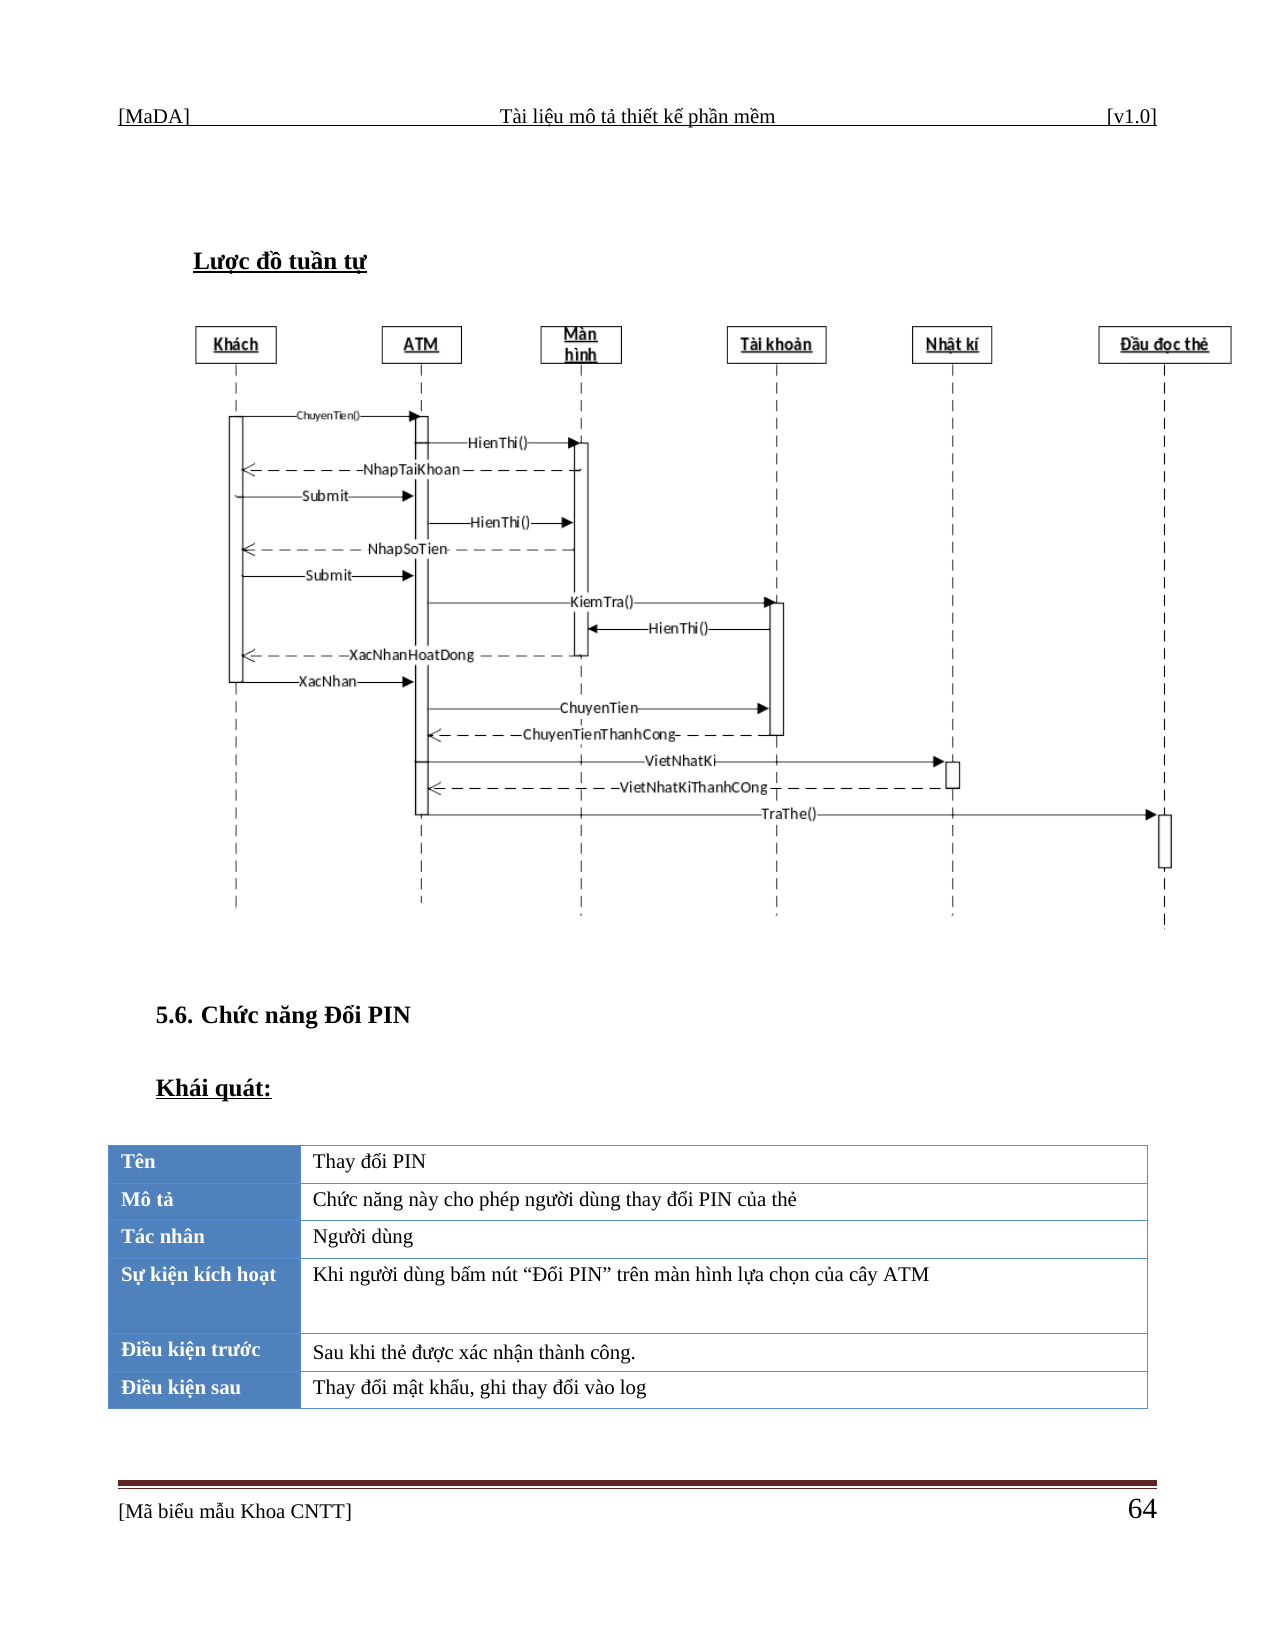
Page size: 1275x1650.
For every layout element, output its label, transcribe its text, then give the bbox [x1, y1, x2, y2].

subtitle Chức năng Đổi PIN [156, 1001, 1157, 1029]
table_cell Người dùng [301, 1221, 1147, 1258]
table_cell Thay đổi mật khẩu, ghi thay đổi vào log [301, 1372, 1147, 1408]
table_cell Điều kiện trước [109, 1334, 300, 1371]
table_cell Sự kiện kích hoạt [109, 1259, 300, 1333]
table_cell Điều kiện sau [109, 1372, 300, 1408]
text Lược đồ tuần tự [156, 246, 1157, 275]
table_header Tên [109, 1146, 300, 1183]
table_cell Khi người dùng bấm nút “Đổi PIN” trên màn hình lựa chọn của cây ATM [301, 1259, 1147, 1333]
list Khái quát: [156, 1073, 1157, 1102]
table_cell Tác nhân [109, 1221, 300, 1258]
table_cell Sau khi thẻ được xác nhận thành công. [301, 1334, 1147, 1371]
table_cell Mô tả [109, 1184, 300, 1220]
table_cell Chức năng này cho phép người dùng thay đổi PIN của thẻ [301, 1184, 1147, 1220]
table_header Thay đổi PIN [301, 1146, 1147, 1183]
